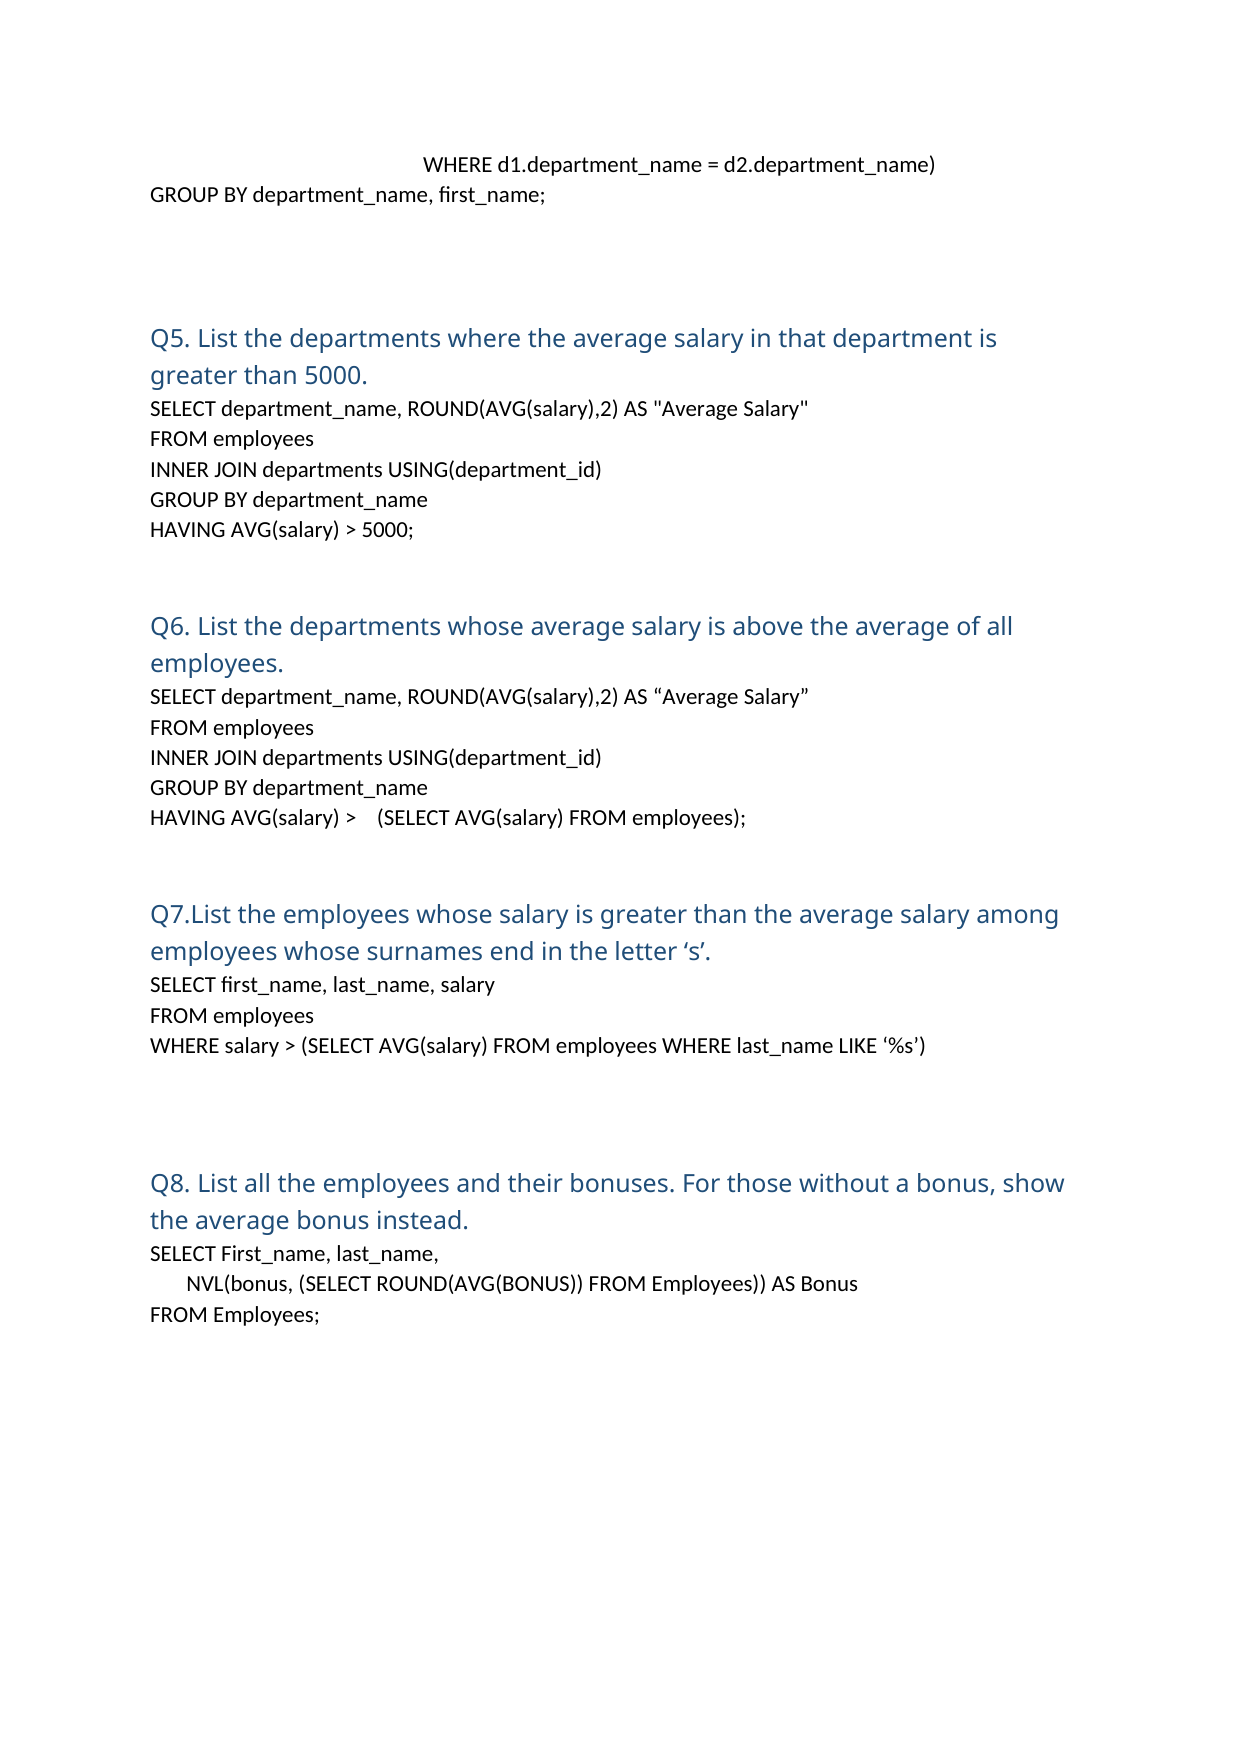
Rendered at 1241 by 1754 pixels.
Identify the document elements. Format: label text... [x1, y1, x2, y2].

subtitle Q6. List the departments whose average salary is above the average of all employees. [150, 609, 1090, 680]
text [150, 150, 1090, 208]
text SELECT First_name, last_name, NVL(bonus, (SELECT ROUND(AVG(BONUS)) FROM Employees)) AS Bonus FROM Employees; [150, 1239, 1090, 1328]
subtitle Q5. List the departments where the average salary in that department is greater than 5000. [150, 321, 1090, 392]
subtitle Q7.List the employees whose salary is greater than the average salary among employees whose surnames end in the letter ‘s’. [150, 897, 1090, 968]
subtitle Q8. List all the employees and their bonuses. For those without a bonus, show the average bonus instead. [150, 1166, 1090, 1237]
text SELECT first_name, last_name, salary FROM employees WHERE salary > (SELECT AVG(salary) FROM employees WHERE last_name LIKE ‘%s’) [150, 971, 1090, 1059]
text SELECT department_name, ROUND(AVG(salary),2) AS "Average Salary" FROM employees INNER JOIN departments USING(department_id) GROUP BY department_name HAVING AVG(salary) > 5000; [150, 394, 1090, 543]
text SELECT department_name, ROUND(AVG(salary),2) AS “Average Salary” FROM employees INNER JOIN departments USING(department_id) GROUP BY department_name HAVING AVG(salary) > (SELECT AVG(salary) FROM employees); [150, 682, 1090, 831]
